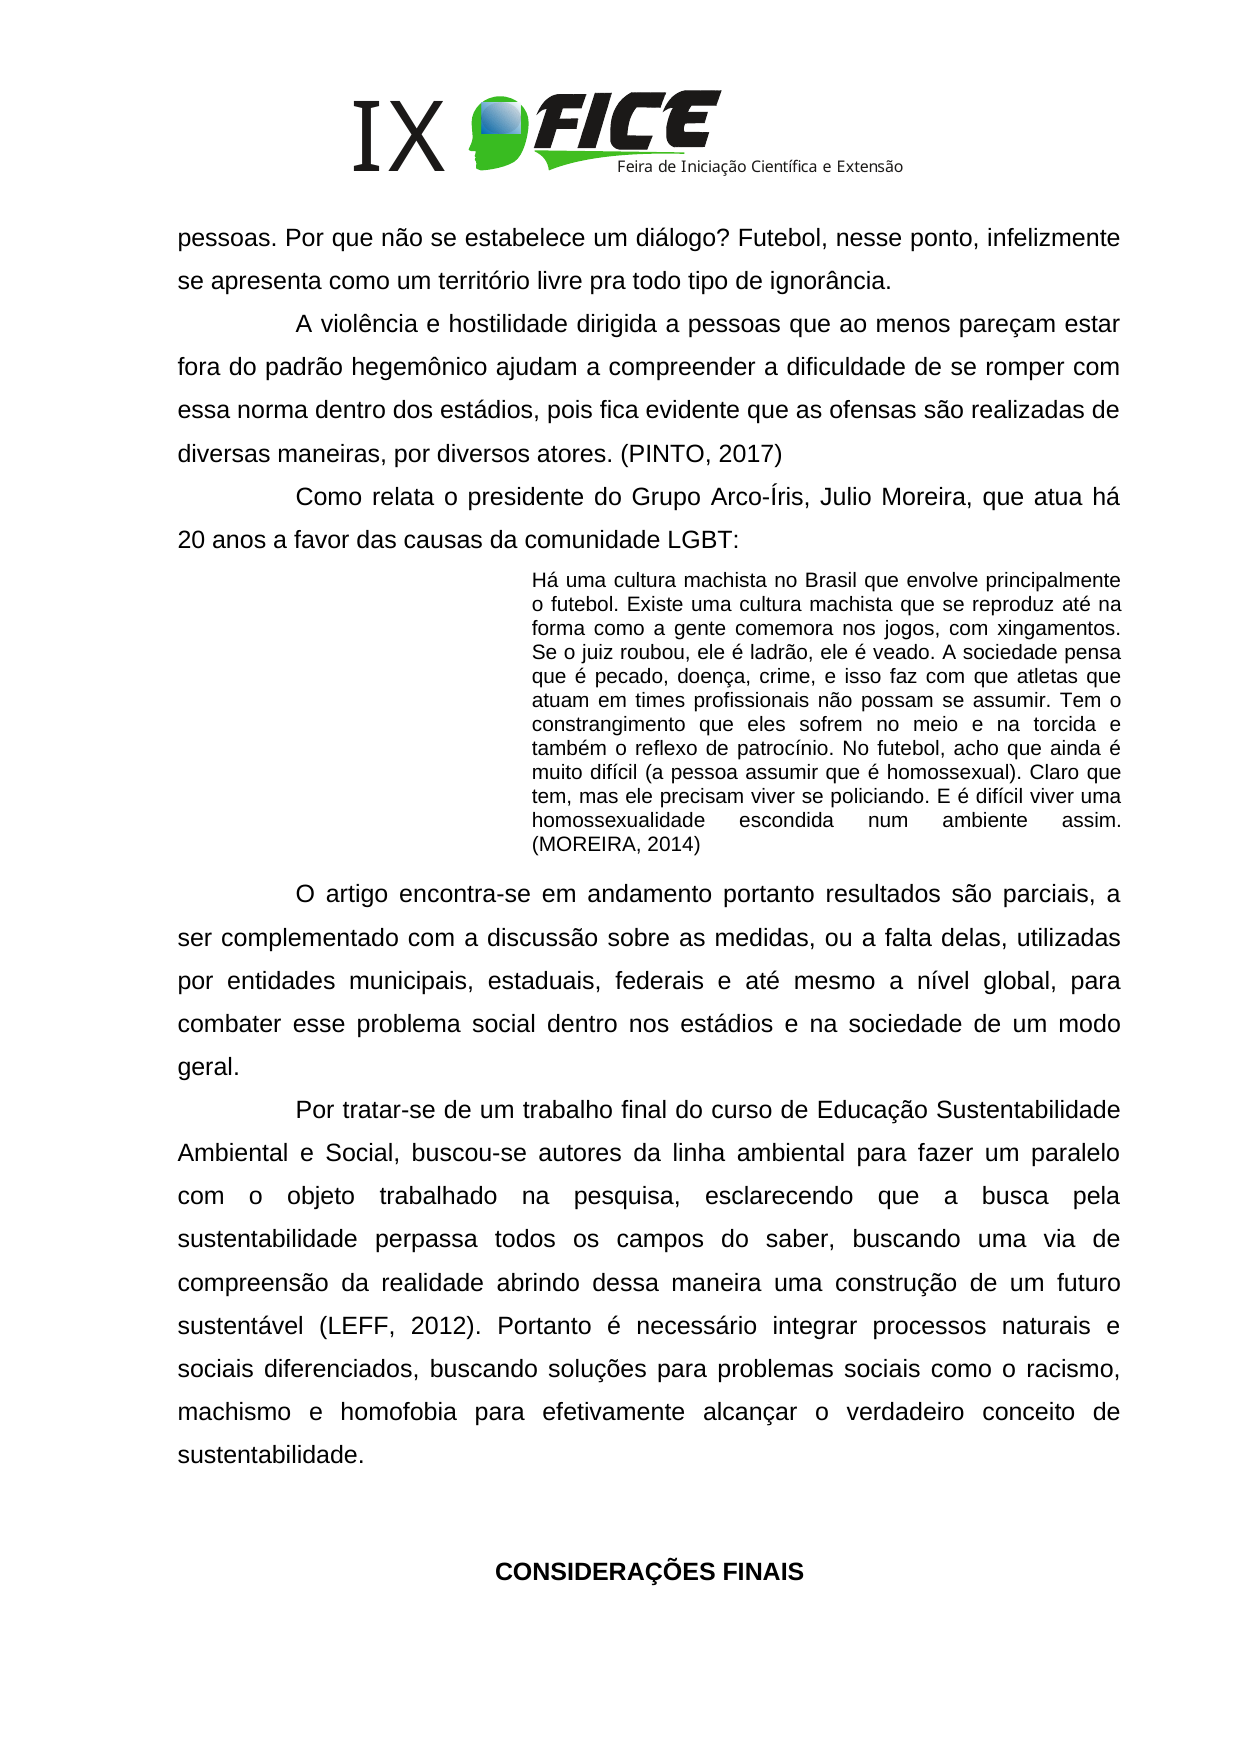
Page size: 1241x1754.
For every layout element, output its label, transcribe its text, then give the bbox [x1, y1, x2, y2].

text A violência e hostilidade dirigida a pessoas que ao menos pareçam estar fora do padrão hegemônico ajudam a compreender a dificuldade de se romper com essa norma dentro dos estádios, pois fica evidente que as ofensas são realizadas de diversas maneiras, por diversos atores. (PINTO, 2017) [177, 309, 1122, 467]
text O artigo encontra-se em andamento portanto resultados são parciais, a ser complementado com a discussão sobre as medidas, ou a falta delas, utilizadas por entidades municipais, estaduais, federais e até mesmo a nível global, para combater esse problema social dentro nos estádios e na sociedade de um modo geral. [177, 879, 1122, 1081]
text Há uma cultura machista no Brasil que envolve principalmente o futebol. Existe uma cultura machista que se reproduz até na forma como a gente comemora nos jogos, com xingamentos. Se o juiz roubou, ele é ladrão, ele é veado. A sociedade pensa que é pecado, doença, crime, e isso faz com que atletas que atuam em times profissionais não possam se assumir. Tem o constrangimento que eles sofrem no meio e na torcida e também o reflexo de patrocínio. No futebol, acho que ainda é muito difícil (a pessoa assumir que é homossexual). Claro que tem, mas ele precisam viver se policiando. E é difícil viver uma homossexualidade escondida num ambiente assim. (MOREIRA, 2014) [532, 568, 1122, 855]
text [177, 223, 1122, 295]
text CONSIDERAÇÕES FINAIS [177, 1557, 1122, 1586]
text Como relata o presidente do Grupo Arco-Íris, Julio Moreira, que atua há 20 anos a favor das causas da comunidade LGBT: [177, 482, 1122, 553]
text Por tratar-se de um trabalho final do curso de Educação Sustentabilidade Ambiental e Social, buscou-se autores da linha ambiental para fazer um paralelo com o objeto trabalhado na pesquisa, esclarecendo que a busca pela sustentabilidade perpassa todos os campos do saber, buscando uma via de compreensão da realidade abrindo dessa maneira uma construção de um futuro sustentável (LEFF, 2012). Portanto é necessário integrar processos naturais e sociais diferenciados, buscando soluções para problemas sociais como o racismo, machismo e homofobia para efetivamente alcançar o verdadeiro conceito de sustentabilidade. [177, 1095, 1122, 1469]
